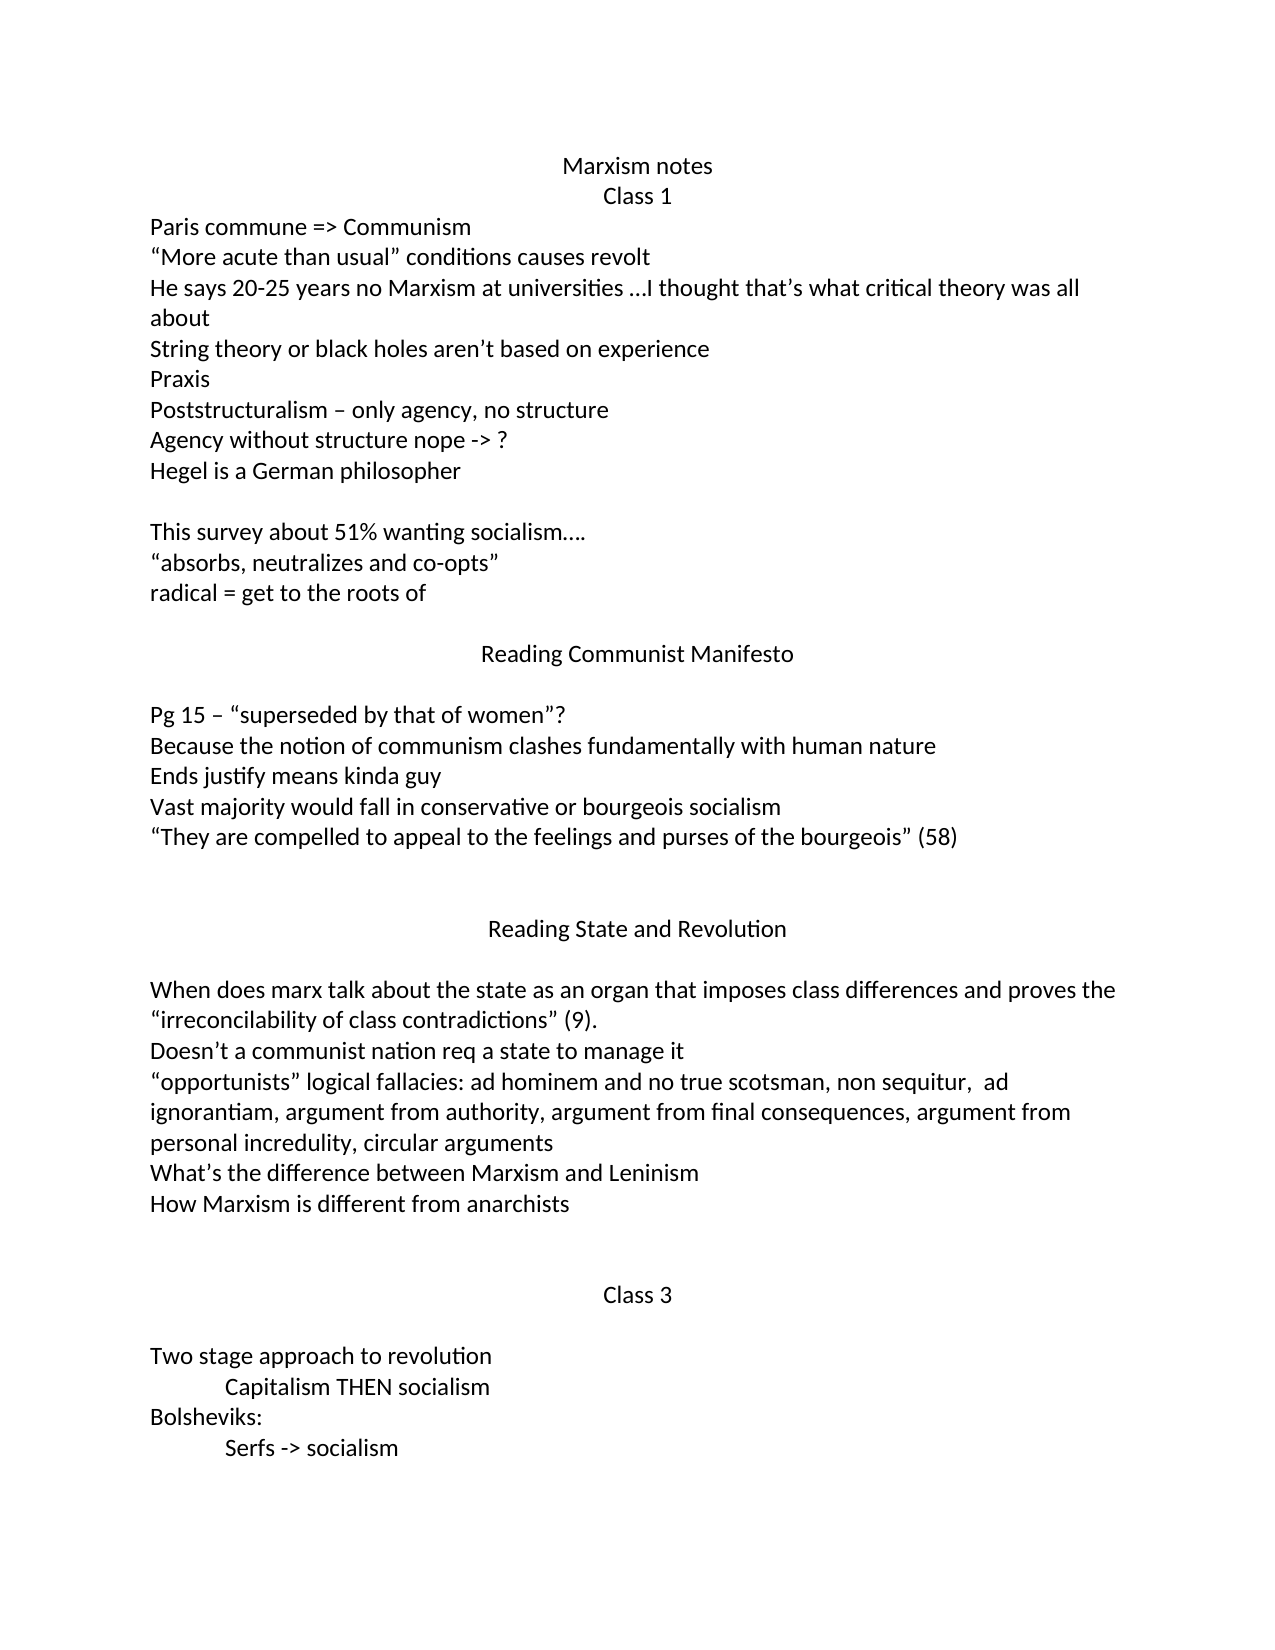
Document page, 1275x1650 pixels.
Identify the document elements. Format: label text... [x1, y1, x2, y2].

text Bolsheviks: [150, 1401, 1125, 1432]
text What’s the difference between Marxism and Leninism [150, 1157, 1125, 1188]
text Capitalism THEN socialism [150, 1371, 1125, 1401]
text Reading Communist Manifesto [150, 638, 1125, 669]
text Ends justify means kinda guy [150, 760, 1125, 791]
text Praxis [150, 364, 1125, 394]
text Pg 15 – “superseded by that of women”? [150, 699, 1125, 730]
text “They are compelled to appeal to the feelings and purses of the bourgeois” (58) [150, 821, 1125, 852]
text “More acute than usual” conditions causes revolt [150, 242, 1125, 272]
text String theory or black holes aren’t based on experience [150, 333, 1125, 364]
text radical = get to the roots of [150, 577, 1125, 608]
text He says 20-25 years no Marxism at universities …I thought that’s what critical theory was all about [150, 272, 1125, 333]
text When does marx talk about the state as an organ that imposes class differences and proves the “irreconcilability of class contradictions” (9). [150, 974, 1125, 1035]
text Marxism notes Class 1 [150, 150, 1125, 211]
text “absorbs, neutralizes and co-opts” [150, 547, 1125, 577]
text Vast majority would fall in conservative or bourgeois socialism [150, 791, 1125, 821]
text “opportunists” logical fallacies: ad hominem and no true scotsman, non sequitur, ad ignorantiam, argument from authority, argument from final consequences, argument from personal incredulity, circular arguments [150, 1066, 1125, 1157]
text Agency without structure nope -> ? [150, 425, 1125, 455]
text Serfs -> socialism [150, 1432, 1125, 1462]
text Poststructuralism – only agency, no structure [150, 394, 1125, 425]
text Hegel is a German philosopher [150, 455, 1125, 486]
text Two stage approach to revolution [150, 1340, 1125, 1371]
text How Marxism is different from anarchists [150, 1188, 1125, 1218]
text Paris commune => Communism [150, 211, 1125, 242]
text Doesn’t a communist nation req a state to manage it [150, 1035, 1125, 1066]
text This survey about 51% wanting socialism…. [150, 516, 1125, 547]
text Because the notion of communism clashes fundamentally with human nature [150, 730, 1125, 760]
text Class 3 [150, 1279, 1125, 1310]
text Reading State and Revolution [150, 913, 1125, 943]
